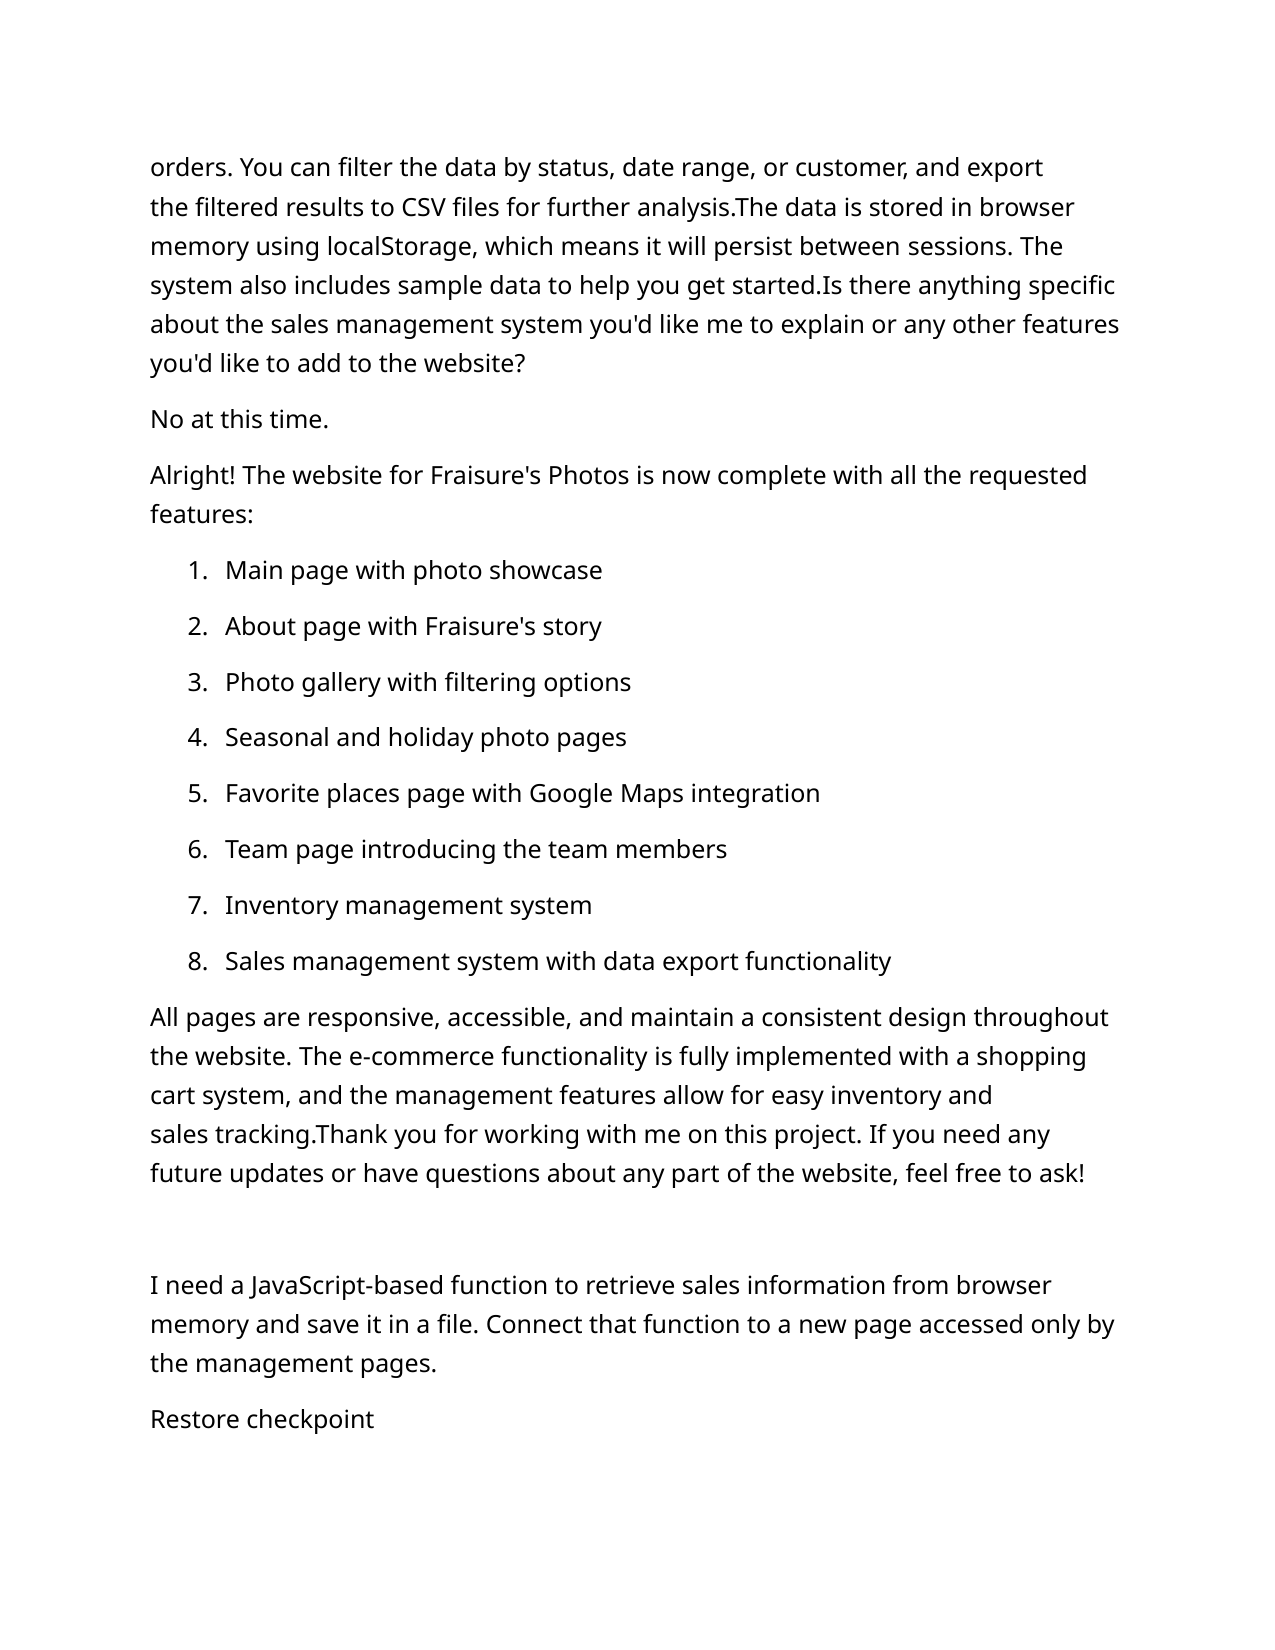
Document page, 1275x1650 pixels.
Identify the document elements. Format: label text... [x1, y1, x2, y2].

text All pages are responsive, accessible, and maintain a consistent design throughout the website. The e-commerce functionality is fully implemented with a shopping cart system, and the management features allow for easy inventory and sales tracking.Thank you for working with me on this project. If you need any future updates or have questions about any part of the website, feel free to ask! [150, 999, 1125, 1190]
list Favorite places page with Google Maps integration [187, 776, 1125, 810]
list About page with Fraisure's story [187, 608, 1125, 642]
list Photo gallery with filtering options [187, 664, 1125, 698]
text I need a JavaScript-based function to retrieve sales information from browser memory and save it in a file. Connect that function to a new page accessed only by the management pages. [150, 1267, 1125, 1380]
list Seasonal and holiday photo pages [187, 720, 1125, 754]
text Alright! The website for Fraisure's Photos is now complete with all the requested features: [150, 457, 1125, 531]
list Main page with photo showcase [187, 552, 1125, 587]
list Team page introducing the team members [187, 832, 1125, 866]
text No at this time. [150, 402, 1125, 436]
list Sales management system with data export functionality [187, 943, 1125, 977]
list Inventory management system [187, 887, 1125, 922]
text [150, 150, 1125, 380]
text Restore checkpoint [150, 1402, 1125, 1436]
